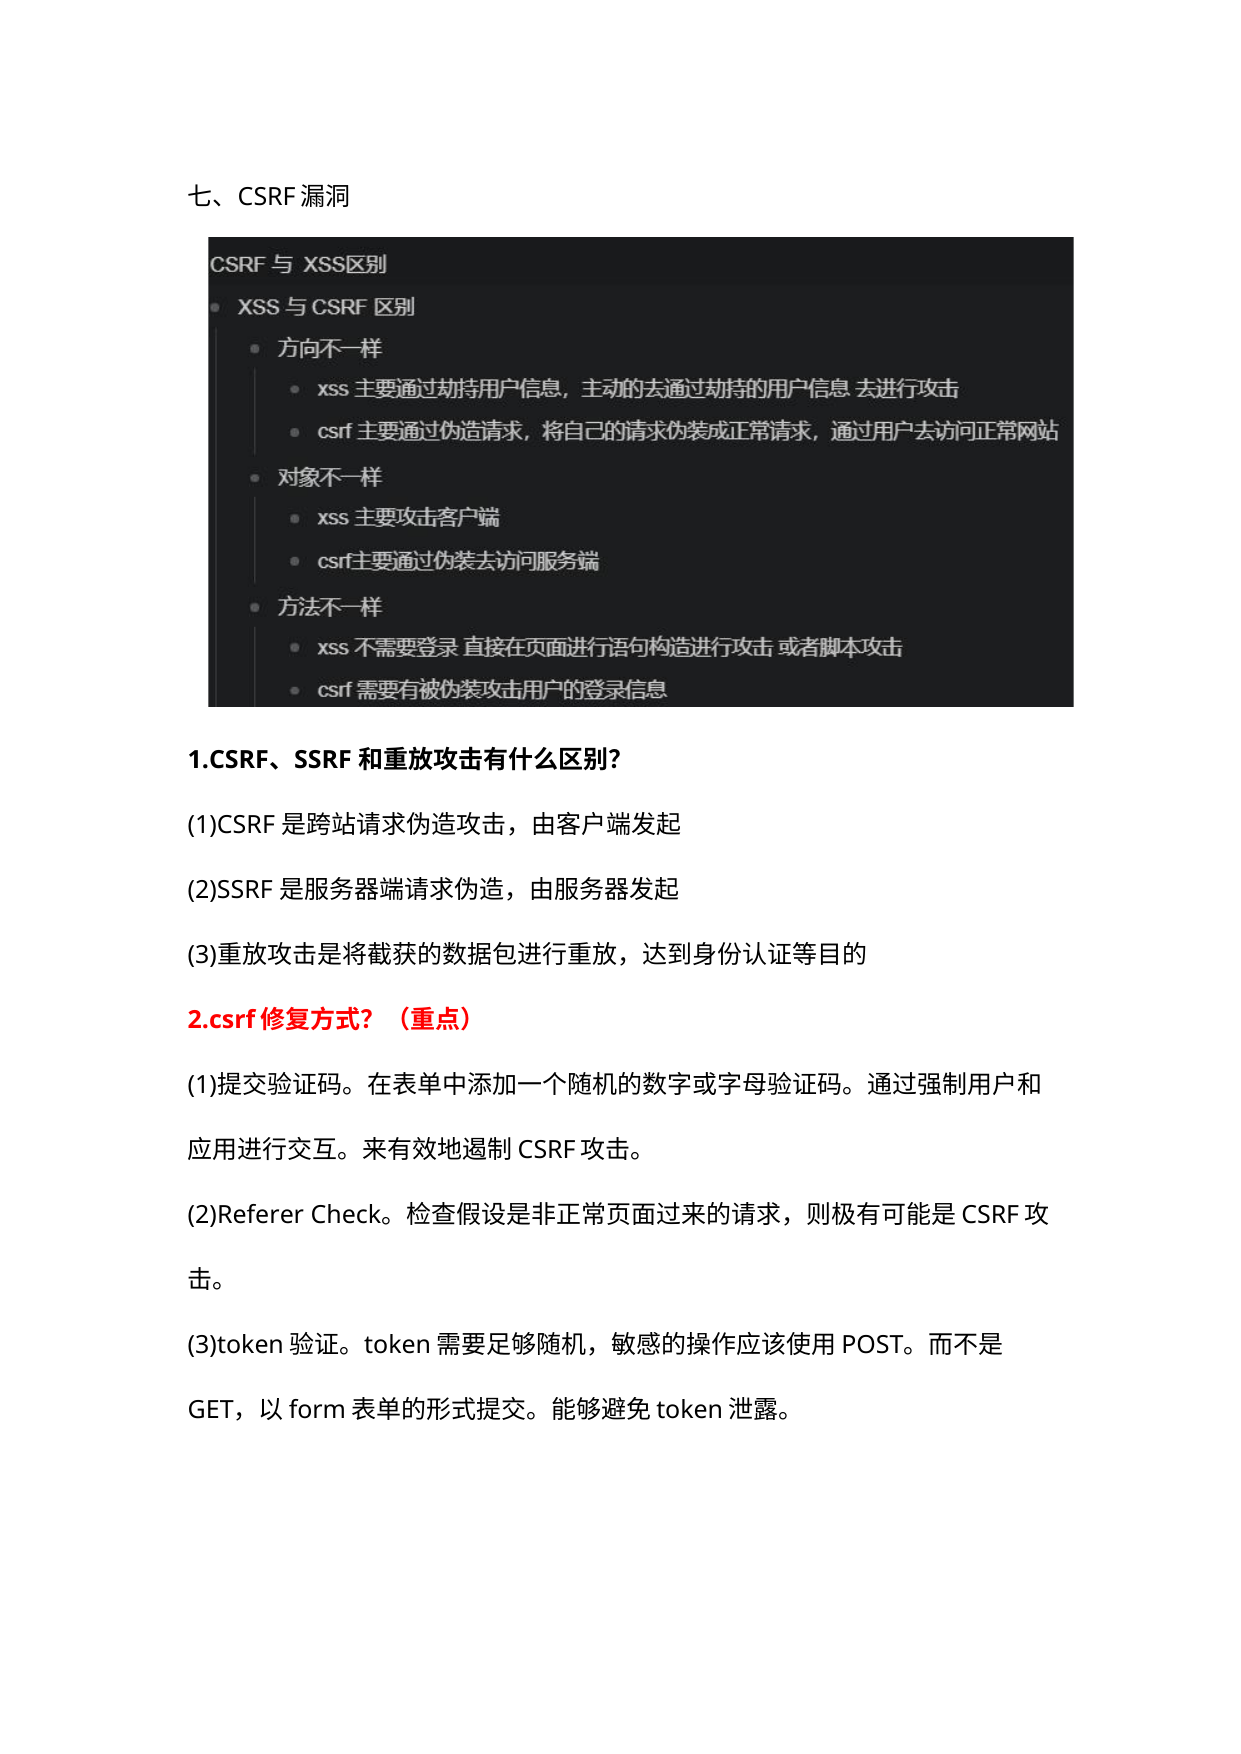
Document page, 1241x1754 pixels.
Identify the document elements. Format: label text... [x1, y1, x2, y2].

subtitle CSRF漏洞 [187, 162, 1053, 227]
text (3)重放攻击是将截获的数据包进行重放，达到身份认证等目的 [187, 920, 1053, 985]
list (1)提交验证码。在表单中添加一个随机的数字或字母验证码。通过强制用户和应用进行交互。来有效地遏制CSRF攻击。 [187, 1050, 1053, 1180]
list (2)Referer Check。检查假设是非正常页面过来的请求，则极有可能是CSRF攻击。 [187, 1180, 1053, 1310]
list (3)token验证。token需要足够随机，敏感的操作应该使用POST。而不是GET，以form表单的形式提交。能够避免token泄露。 [187, 1310, 1053, 1440]
text (2)SSRF 是服务器端请求伪造，由服务器发起 [187, 855, 1053, 920]
text (1)CSRF 是跨站请求伪造攻击，由客户端发起 [187, 790, 1053, 855]
list 2.csrf修复方式？（重点） [187, 985, 1053, 1050]
picture [208, 237, 1074, 707]
list 1.CSRF、SSRF 和重放攻击有什么区别？ [187, 725, 1053, 790]
